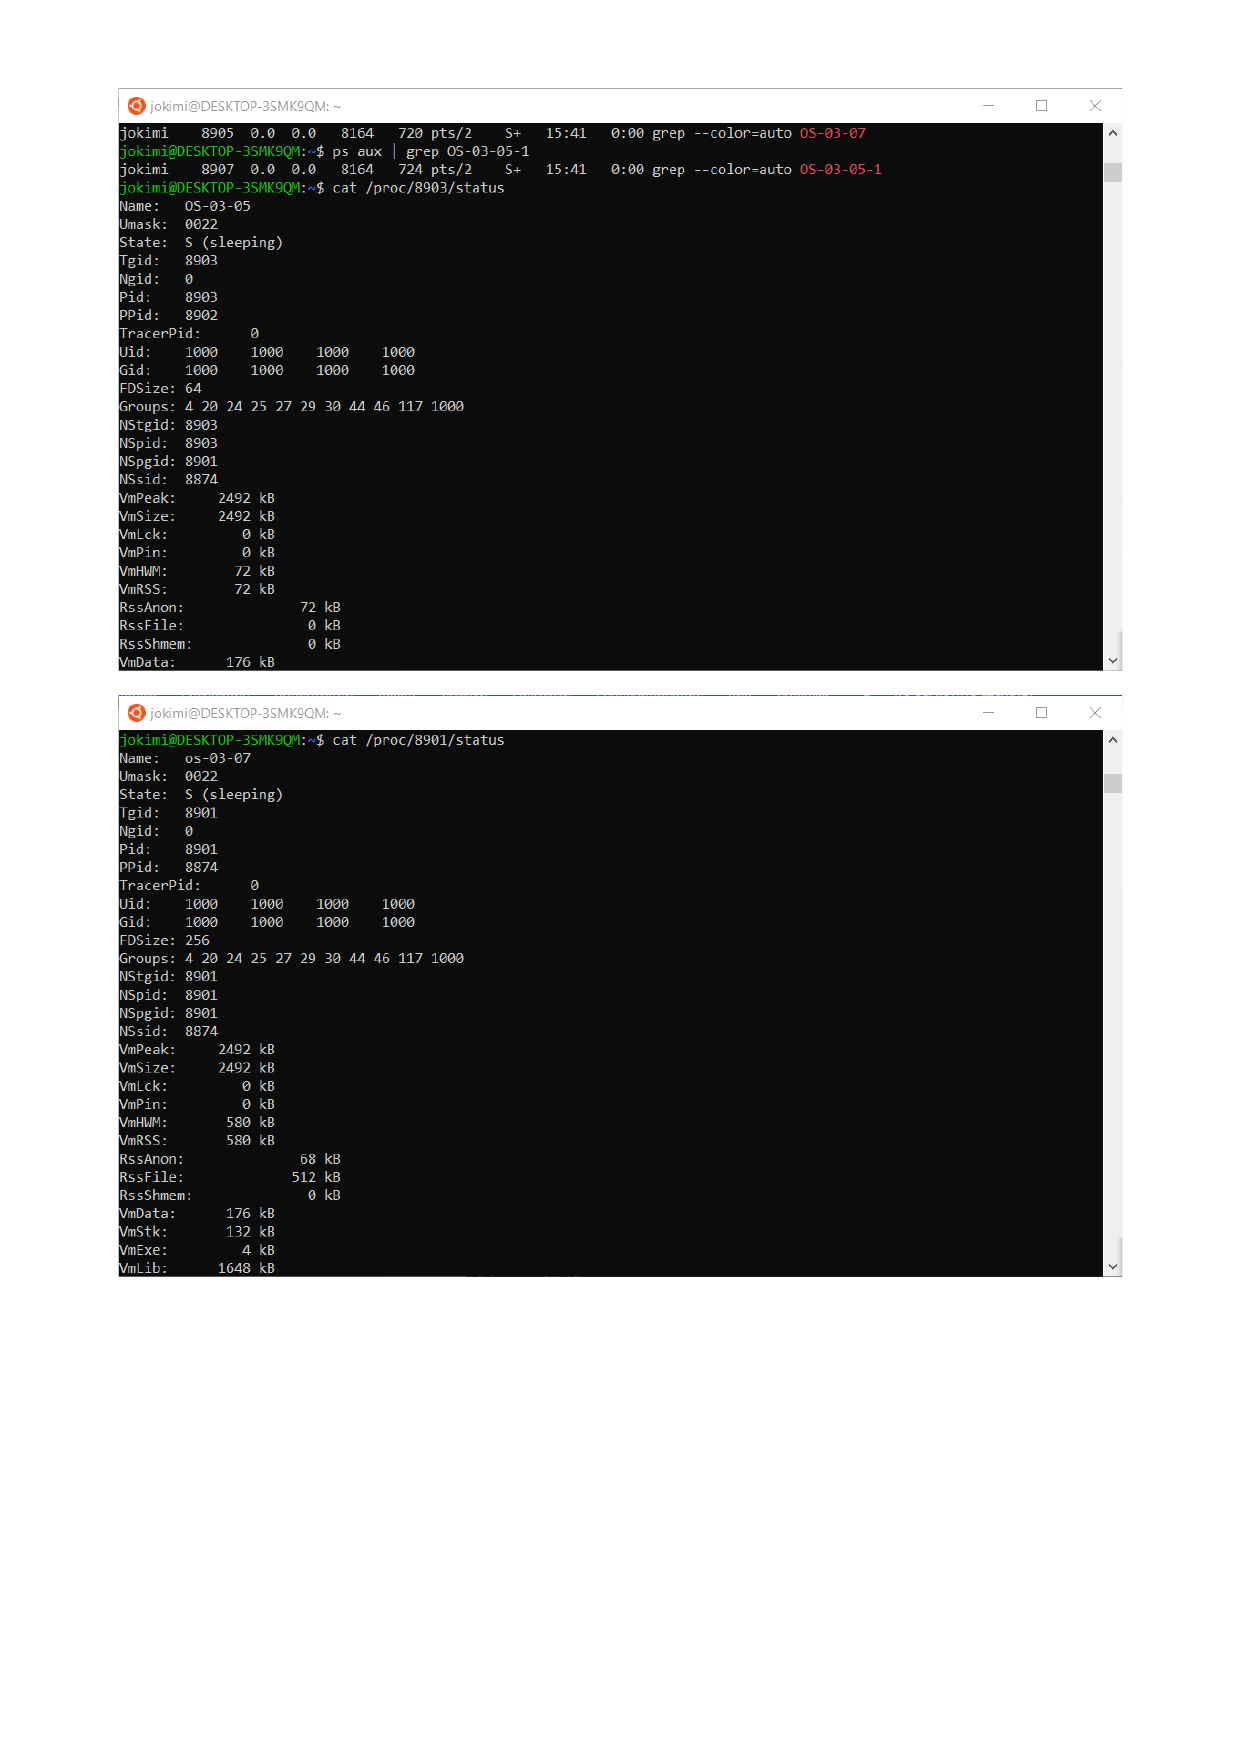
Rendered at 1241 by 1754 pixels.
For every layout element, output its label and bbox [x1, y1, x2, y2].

picture [118, 695, 1123, 1277]
picture [118, 88, 1123, 671]
